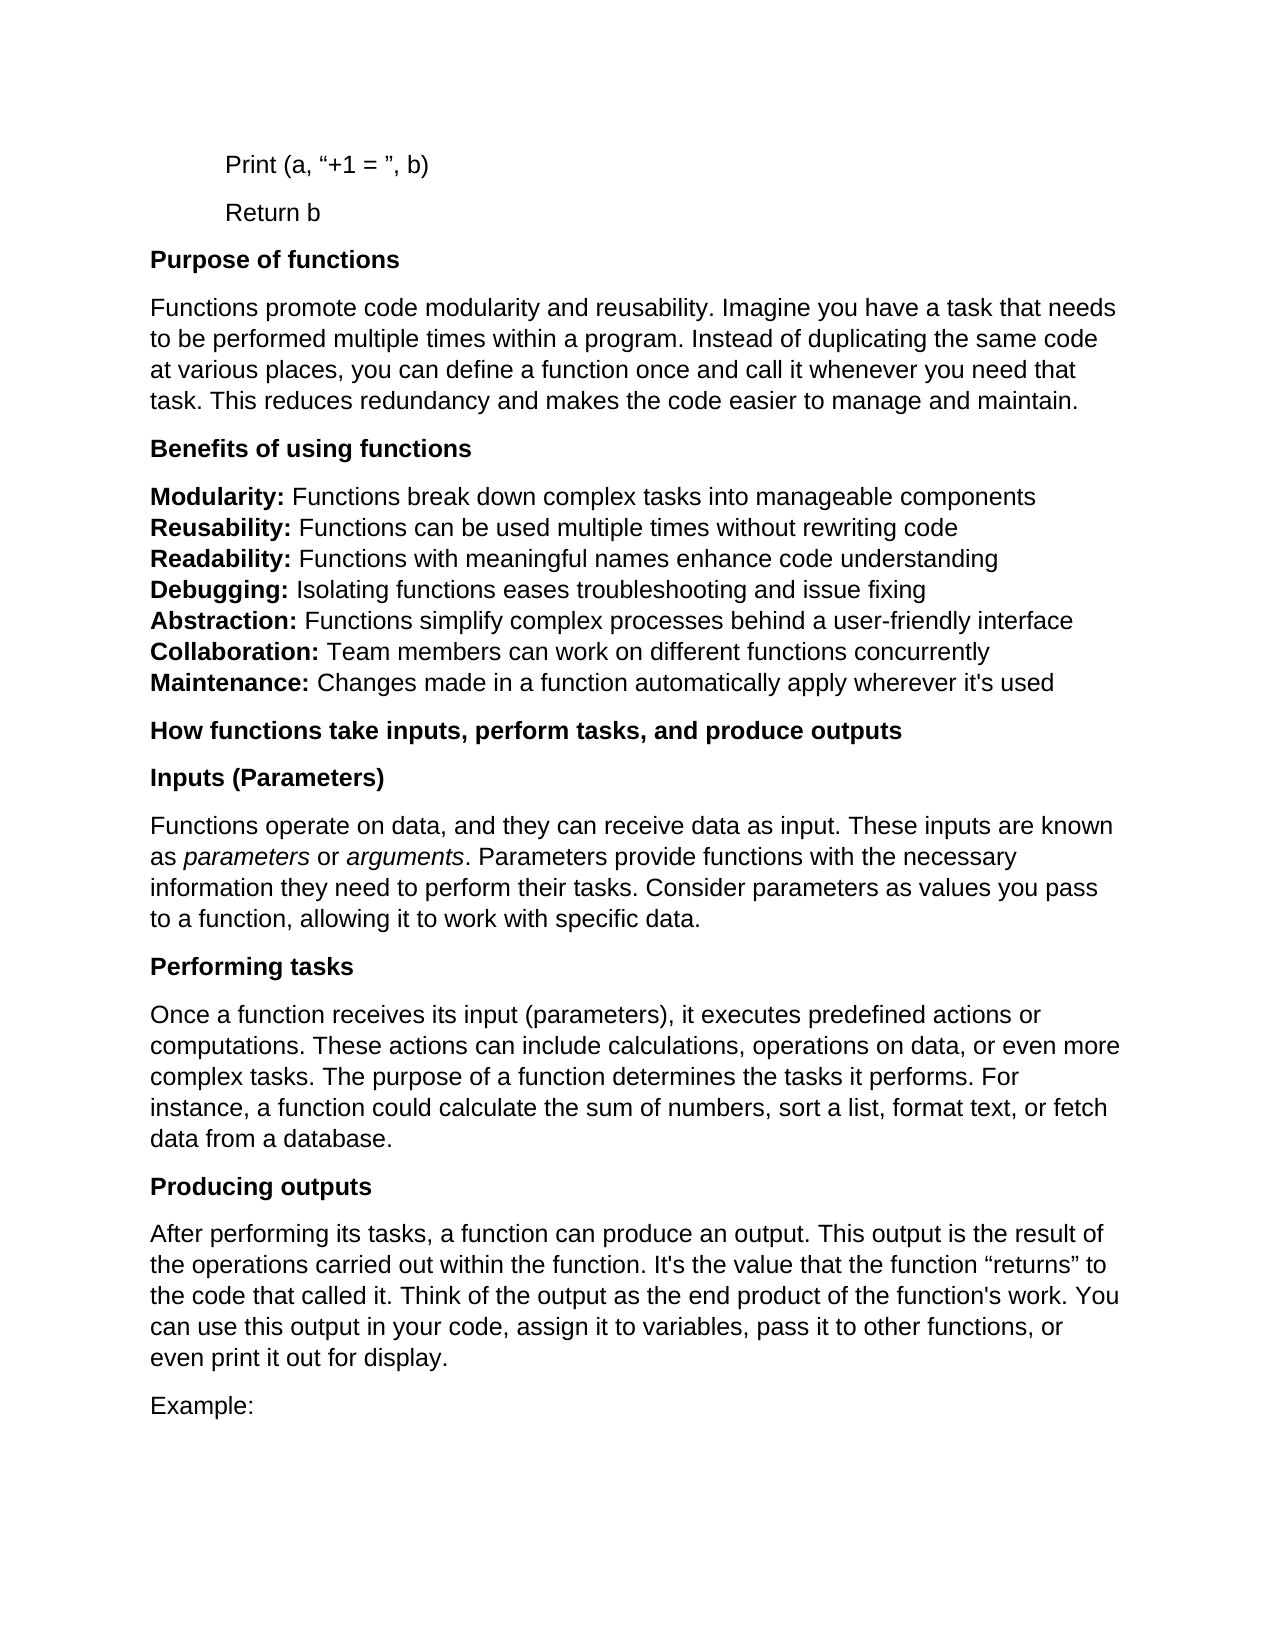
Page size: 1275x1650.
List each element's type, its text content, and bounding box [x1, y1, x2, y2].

text Purpose of functions [150, 245, 1125, 274]
text Performing tasks [150, 952, 1125, 981]
text Print (a, “+1 = ”, b) [150, 150, 1125, 179]
text Return b [150, 198, 1125, 226]
text Functions promote code modularity and reusability. Imagine you have a task that needs to be performed multiple times within a program. Instead of duplicating the same code at various places, you can define a function once and call it whenever you need that task. This reduces redundancy and makes the code easier to manage and maintain. [150, 293, 1125, 415]
text Producing outputs [150, 1171, 1125, 1200]
text Benefits of using functions [150, 434, 1125, 463]
text After performing its tasks, a function can produce an output. This output is the result of the operations carried out within the function. It's the value that the function “returns” to the code that called it. Think of the output as the end product of the function's work. You can use this output in your code, assign it to variables, pass it to other functions, or even print it out for display. [150, 1219, 1125, 1372]
text Modularity: Functions break down complex tasks into manageable components Reusability: Functions can be used multiple times without rewriting code Readability: Functions with meaningful names enhance code understanding Debugging: Isolating functions eases troubleshooting and issue fixing Abstraction: Functions simplify complex processes behind a user-friendly interface Collaboration: Team members can work on different functions concurrently Maintenance: Changes made in a function automatically apply wherever it's used [150, 482, 1125, 697]
text How functions take inputs, perform tasks, and produce outputs [150, 716, 1125, 744]
text Example: [150, 1391, 1125, 1420]
text Inputs (Parameters) [150, 763, 1125, 792]
text Functions operate on data, and they can receive data as input. These inputs are known as parameters or arguments. Parameters provide functions with the necessary information they need to perform their tasks. Consider parameters as values you pass to a function, allowing it to work with specific data. [150, 811, 1125, 933]
text Once a function receives its input (parameters), it executes predefined actions or computations. These actions can include calculations, operations on data, or even more complex tasks. The purpose of a function determines the tasks it performs. For instance, a function could calculate the sum of numbers, sort a list, format text, or fetch data from a database. [150, 999, 1125, 1152]
